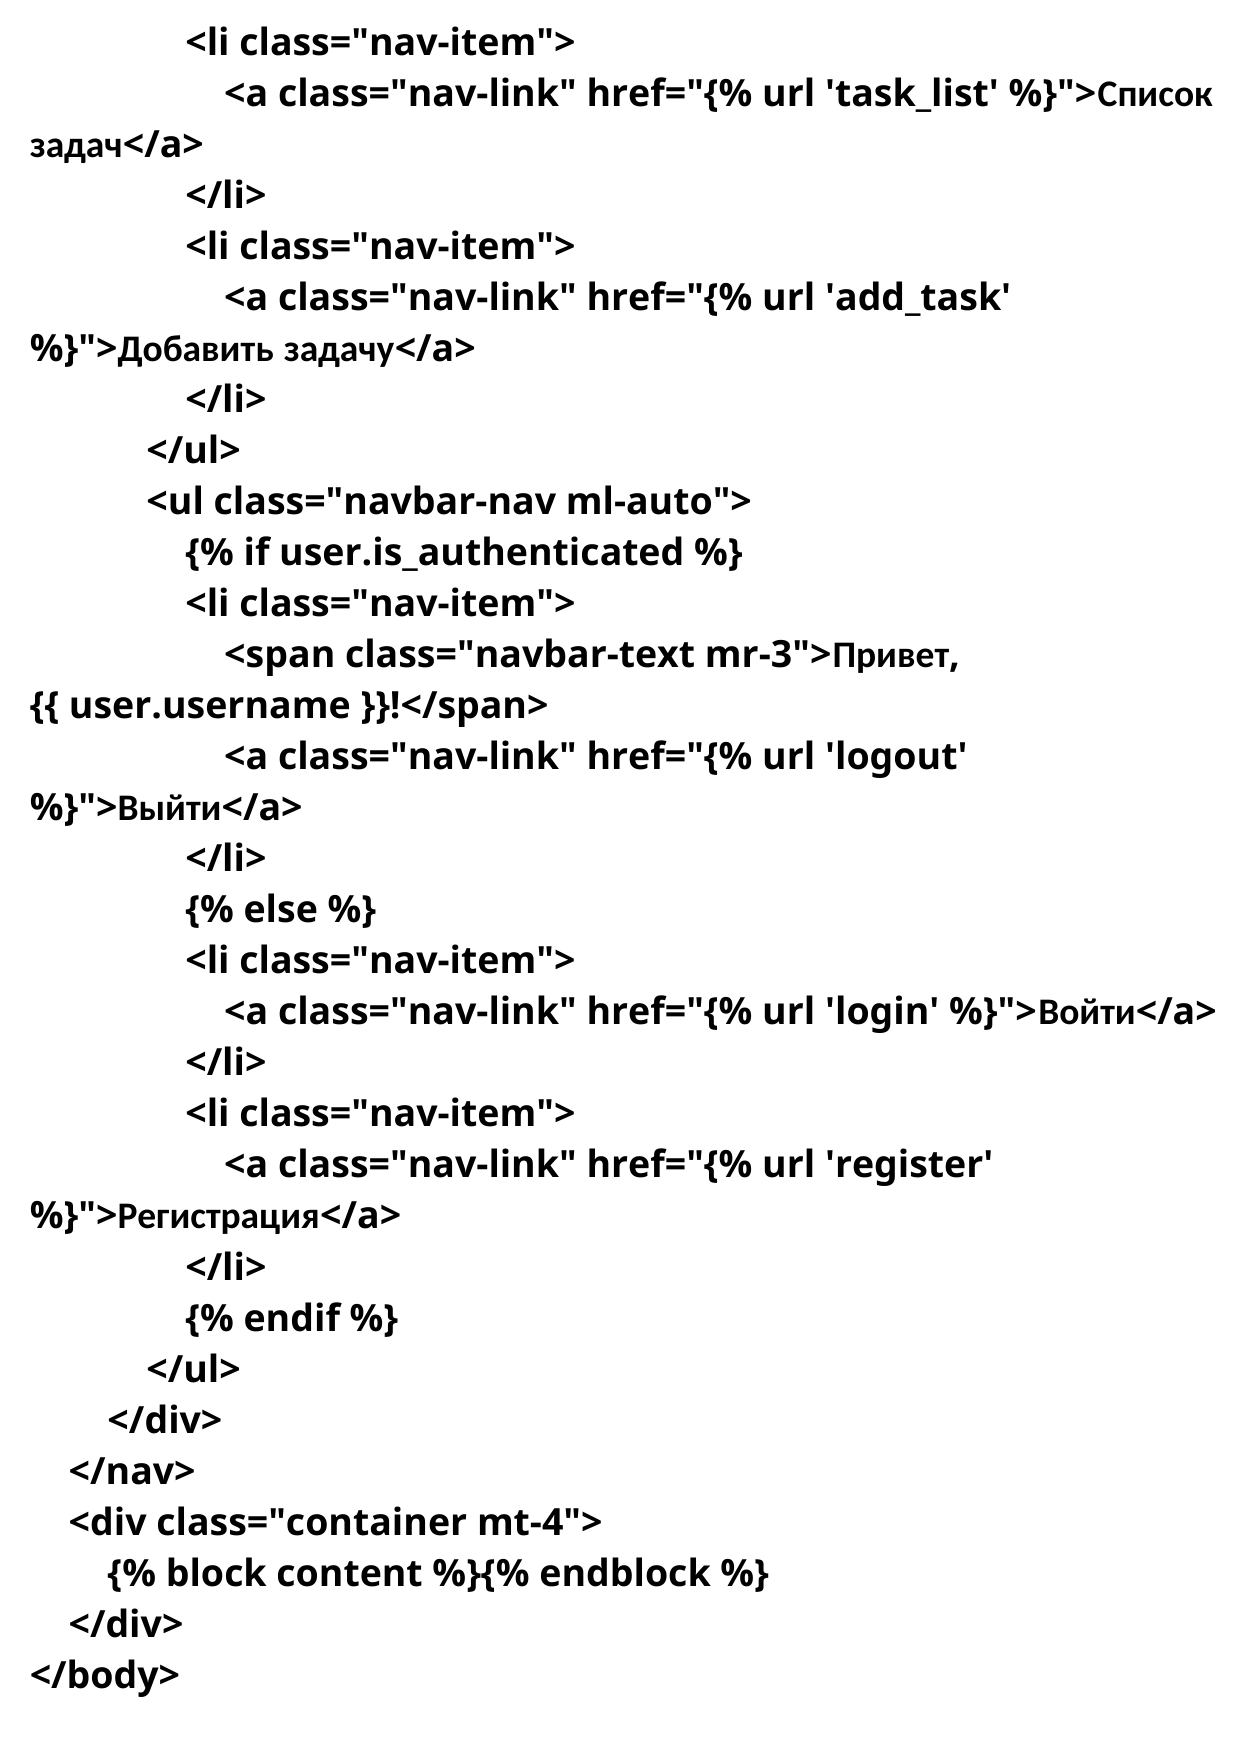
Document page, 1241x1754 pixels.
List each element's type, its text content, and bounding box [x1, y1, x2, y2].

text <a class="nav-link" href="{% url 'task_list' %}">Список задач</a> [29, 66, 1226, 168]
text {% endif %} [29, 1291, 1226, 1342]
text </nav> [29, 1444, 1226, 1495]
text <a class="nav-link" href="{% url 'login' %}">Войти</a> [29, 984, 1226, 1036]
text </div> [29, 1393, 1226, 1444]
text <li class="nav-item"> [29, 1087, 1226, 1138]
text <a class="nav-link" href="{% url 'add_task' %}">Добавить задачу</a> [29, 270, 1226, 372]
text <span class="navbar-text mr-3">Привет, {{ user.username }}!</span> [29, 627, 1226, 729]
text <li class="nav-item"> [29, 15, 1226, 66]
text </li> [29, 1036, 1226, 1087]
text <ul class="navbar-nav ml-auto"> [29, 474, 1226, 525]
text </ul> [29, 1342, 1226, 1393]
text </li> [29, 168, 1226, 219]
text <div class="container mt-4"> [29, 1495, 1226, 1546]
text </li> [29, 372, 1226, 423]
text {% else %} [29, 882, 1226, 933]
text </li> [29, 831, 1226, 882]
text <li class="nav-item"> [29, 576, 1226, 627]
text <a class="nav-link" href="{% url 'register' %}">Регистрация</a> [29, 1138, 1226, 1240]
text </div> [29, 1597, 1226, 1648]
text <a class="nav-link" href="{% url 'logout' %}">Выйти</a> [29, 729, 1226, 831]
text <li class="nav-item"> [29, 219, 1226, 270]
text </body> [29, 1648, 1226, 1699]
text </li> [29, 1240, 1226, 1291]
text {% block content %}{% endblock %} [29, 1546, 1226, 1597]
text {% if user.is_authenticated %} [29, 525, 1226, 576]
text <li class="nav-item"> [29, 933, 1226, 984]
text </ul> [29, 423, 1226, 474]
